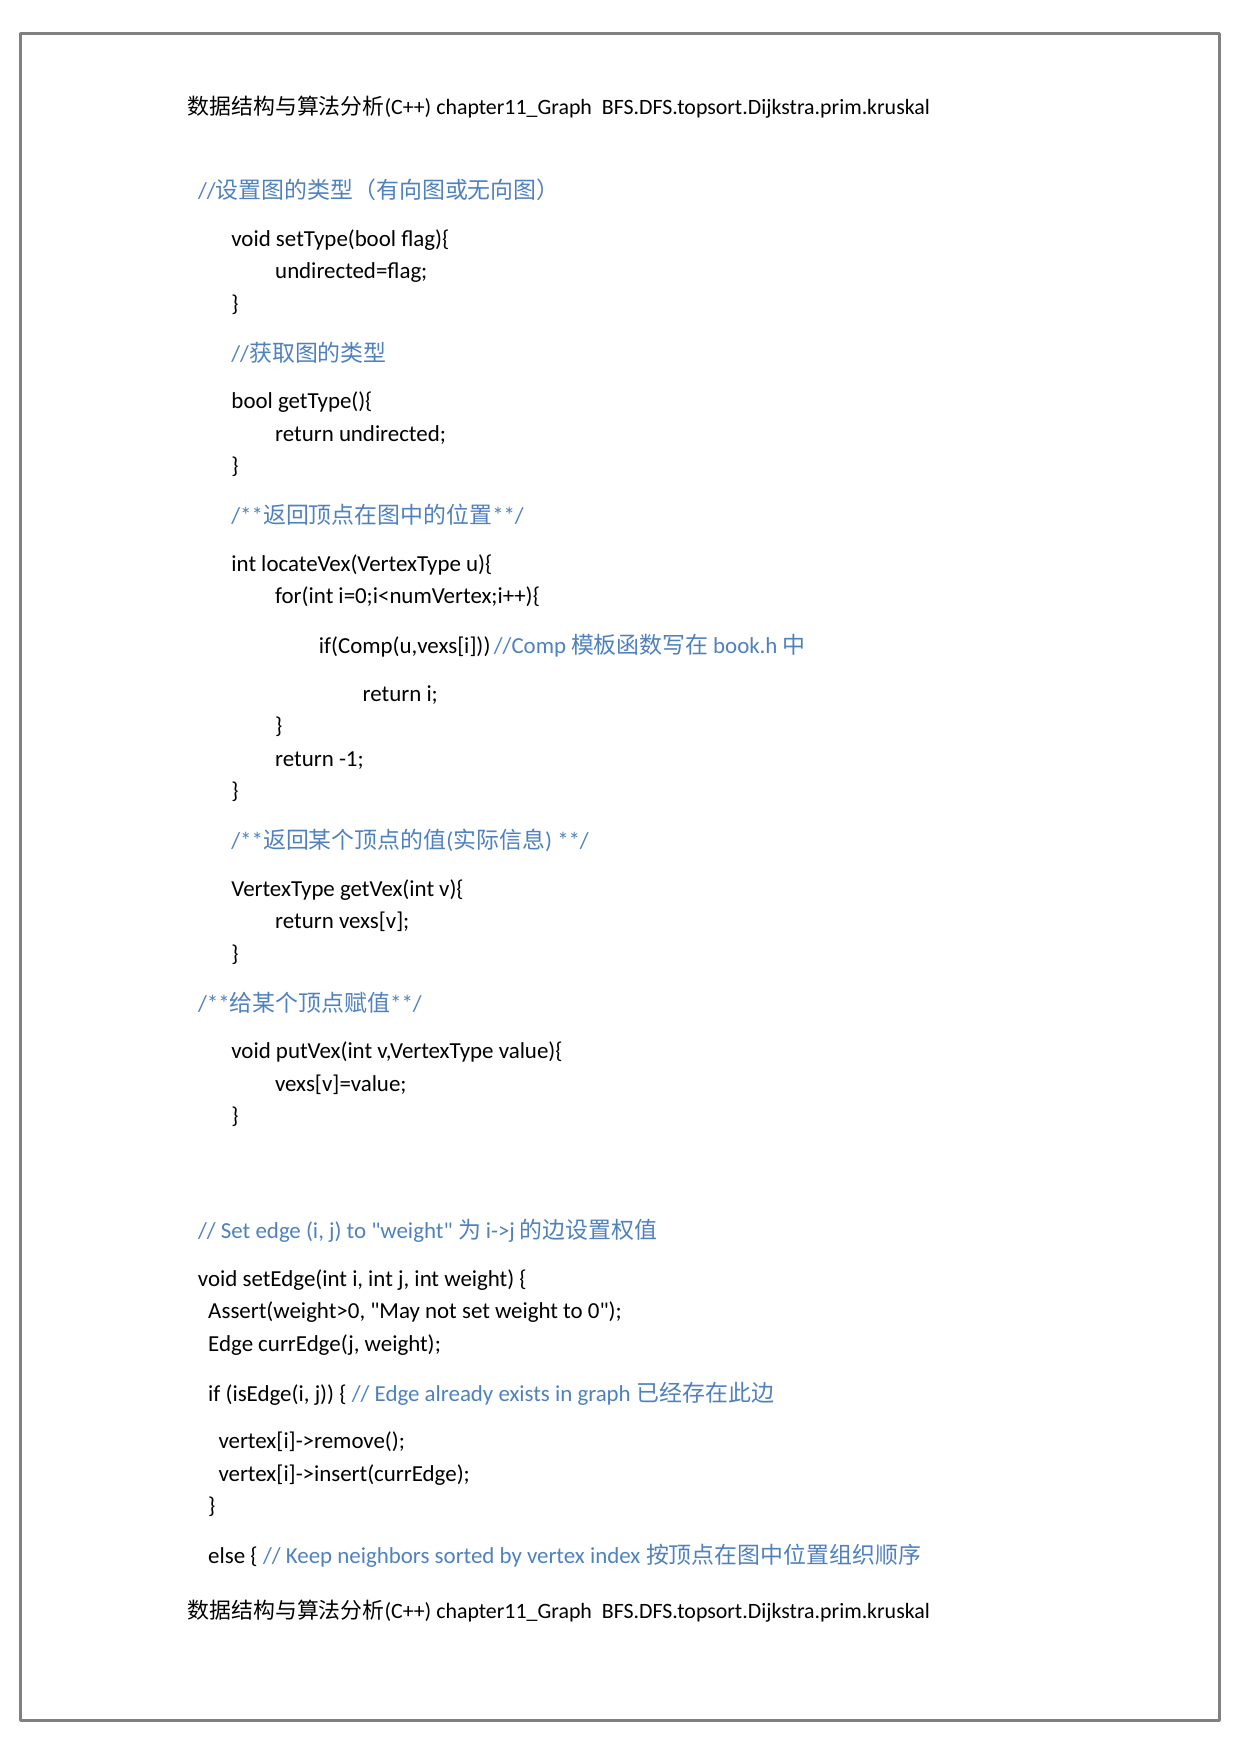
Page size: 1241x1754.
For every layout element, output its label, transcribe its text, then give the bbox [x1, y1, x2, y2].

text //设置图的类型（有向图或无向图） [187, 156, 1053, 221]
text Assert(weight>0, "May not set weight to 0"); [187, 1294, 1053, 1326]
text return undirected; [187, 416, 1053, 449]
text VertexType getVex(int v){ [187, 871, 1053, 904]
text void setType(bool flag){ [187, 221, 1053, 254]
text undirected=flag; [187, 254, 1053, 286]
text //获取图的类型 [187, 319, 1053, 384]
text } [187, 286, 1053, 319]
text vertex[i]->insert(currEdge); [187, 1456, 1053, 1489]
text int locateVex(VertexType u){ [187, 546, 1053, 579]
text if (isEdge(i, j)) { // Edge already exists in graph 已经存在此边 [187, 1359, 1053, 1424]
text /**返回顶点在图中的位置**/ [187, 481, 1053, 546]
text /**返回某个顶点的值(实际信息) **/ [187, 806, 1053, 871]
text /**给某个顶点赋值**/ [187, 969, 1053, 1034]
text vexs[v]=value; [187, 1066, 1053, 1099]
text return -1; [187, 741, 1053, 774]
text Edge currEdge(j, weight); [187, 1326, 1053, 1359]
text } [187, 936, 1053, 969]
text // Set edge (i, j) to "weight" 为i->j的边设置权值 [187, 1196, 1053, 1261]
text } [187, 774, 1053, 806]
text void setEdge(int i, int j, int weight) { [187, 1261, 1053, 1294]
text return vexs[v]; [187, 904, 1053, 936]
text } [187, 709, 1053, 741]
text return i; [187, 676, 1053, 709]
text bool getType(){ [187, 384, 1053, 416]
text void putVex(int v,VertexType value){ [187, 1034, 1053, 1066]
text for(int i=0;i<numVertex;i++){ [187, 579, 1053, 611]
text } [187, 1099, 1053, 1131]
text if(Comp(u,vexs[i])) //Comp模板函数写在book.h中 [187, 611, 1053, 676]
text } [187, 449, 1053, 481]
text else { // Keep neighbors sorted by vertex index 按顶点在图中位置组织顺序 [187, 1521, 1053, 1586]
text } [187, 1489, 1053, 1521]
text vertex[i]->remove(); [187, 1424, 1053, 1456]
